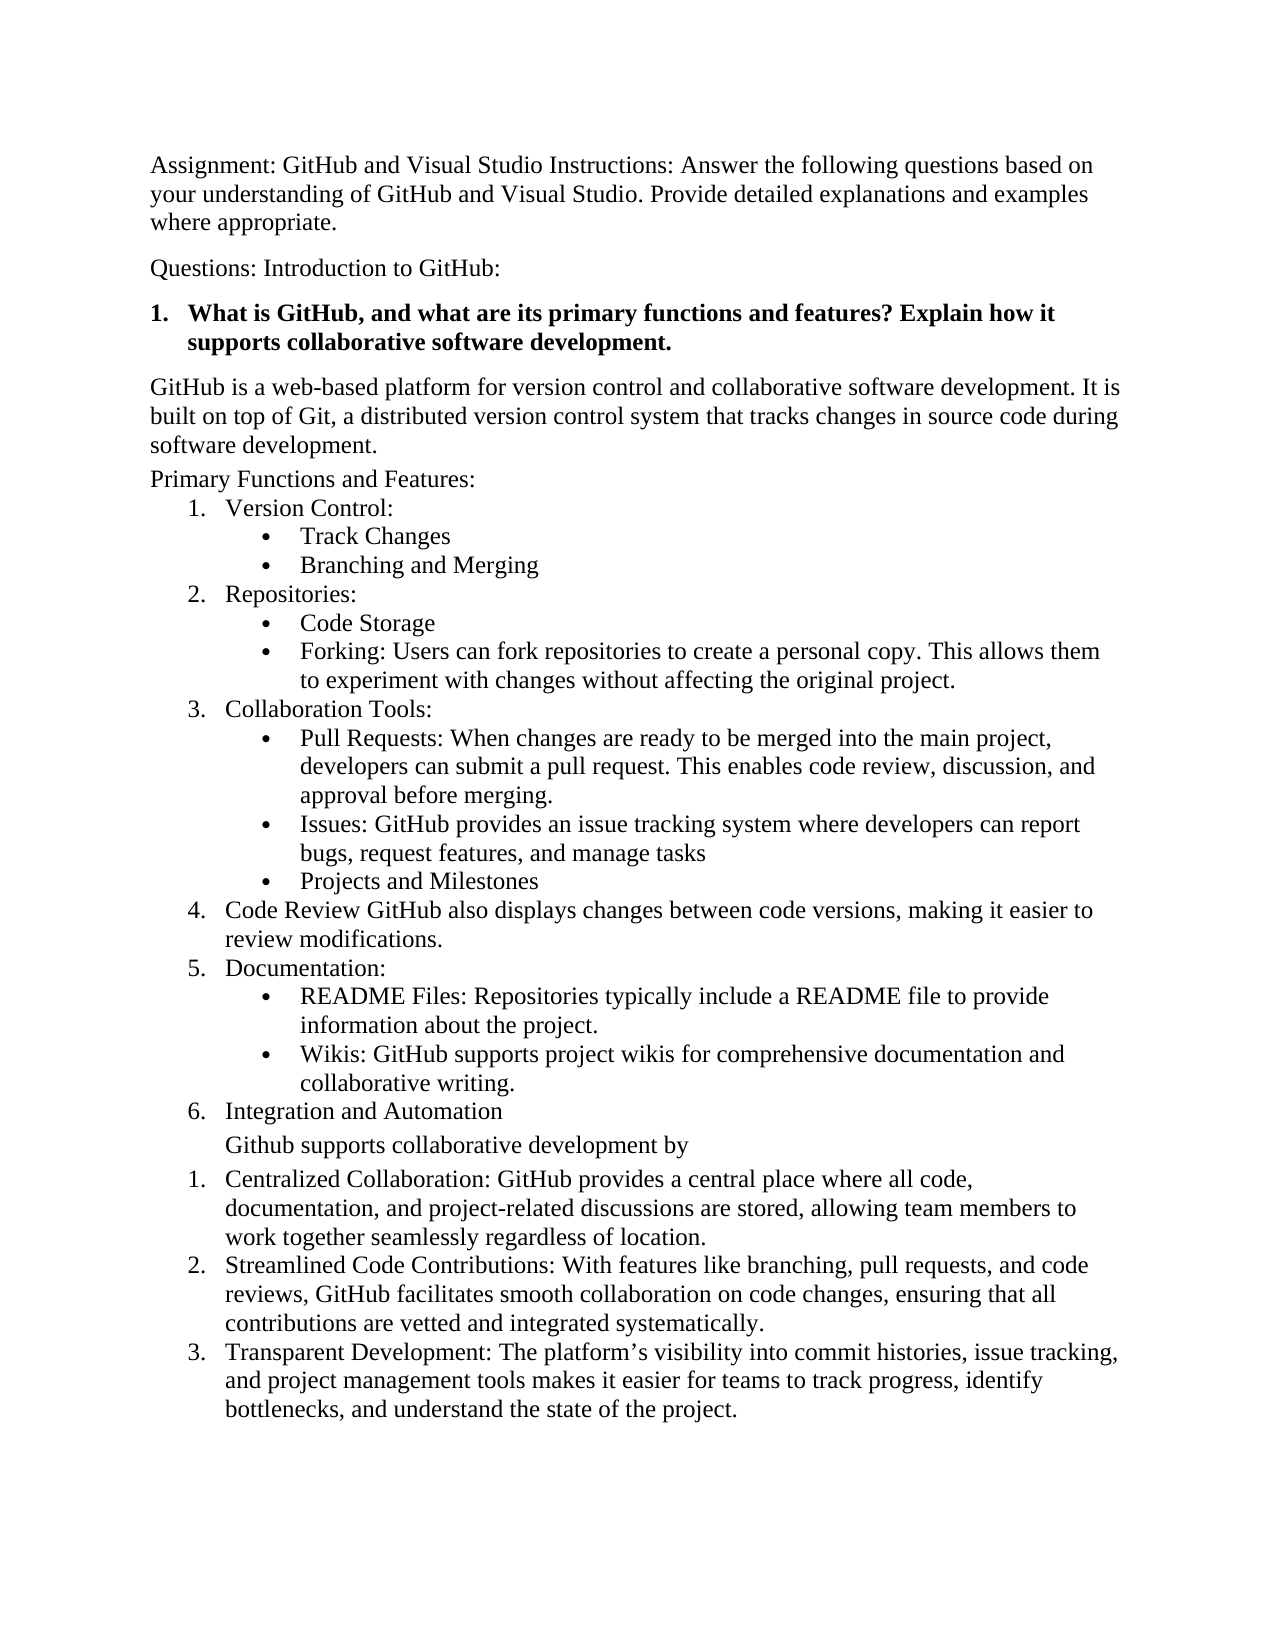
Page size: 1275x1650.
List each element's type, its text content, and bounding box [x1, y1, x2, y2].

text Questions: Introduction to GitHub: [150, 253, 1125, 282]
list Collaboration Tools: [187, 694, 1125, 723]
list Centralized Collaboration: GitHub provides a central place where all code, documentation, and project-related discussions are stored, allowing team members to work together seamlessly regardless of location. [187, 1164, 1125, 1250]
list Pull Requests: When changes are ready to be merged into the main project, developers can submit a pull request. This enables code review, discussion, and approval before merging. [262, 723, 1125, 809]
list Integration and Automation [187, 1096, 1125, 1125]
list Transparent Development: The platform’s visibility into commit histories, issue tracking, and project management tools makes it easier for teams to track progress, identify bottlenecks, and understand the state of the project. [187, 1337, 1125, 1423]
text Assignment: GitHub and Visual Studio Instructions: Answer the following questions based on your understanding of GitHub and Visual Studio. Provide detailed explanations and examples where appropriate. [150, 150, 1125, 236]
list Branching and Merging [262, 550, 1125, 579]
list Forking: Users can fork repositories to create a personal copy. This allows them to experiment with changes without affecting the original project. [262, 636, 1125, 694]
list README Files: Repositories typically include a README file to provide information about the project. [262, 981, 1125, 1039]
list Code Review GitHub also displays changes between code versions, making it easier to review modifications. [187, 895, 1125, 953]
list Version Control: [187, 493, 1125, 521]
text GitHub is a web-based platform for version control and collaborative software development. It is built on top of Git, a distributed version control system that tracks changes in source code during software development. [150, 372, 1125, 459]
text Primary Functions and Features: [150, 464, 1125, 493]
list Code Storage [262, 608, 1125, 636]
list Wikis: GitHub supports project wikis for comprehensive documentation and collaborative writing. [262, 1039, 1125, 1096]
list Repositories: [187, 579, 1125, 608]
list Projects and Milestones [262, 866, 1125, 895]
list What is GitHub, and what are its primary functions and features? Explain how it supports collaborative software development. [150, 298, 1125, 356]
text Github supports collaborative development by [225, 1130, 1125, 1159]
list Issues: GitHub provides an issue tracking system where developers can report bugs, request features, and manage tasks [262, 809, 1125, 866]
list Documentation: [187, 953, 1125, 981]
list Track Changes [262, 521, 1125, 550]
list Streamlined Code Contributions: With features like branching, pull requests, and code reviews, GitHub facilitates smooth collaboration on code changes, ensuring that all contributions are vetted and integrated systematically. [187, 1250, 1125, 1337]
